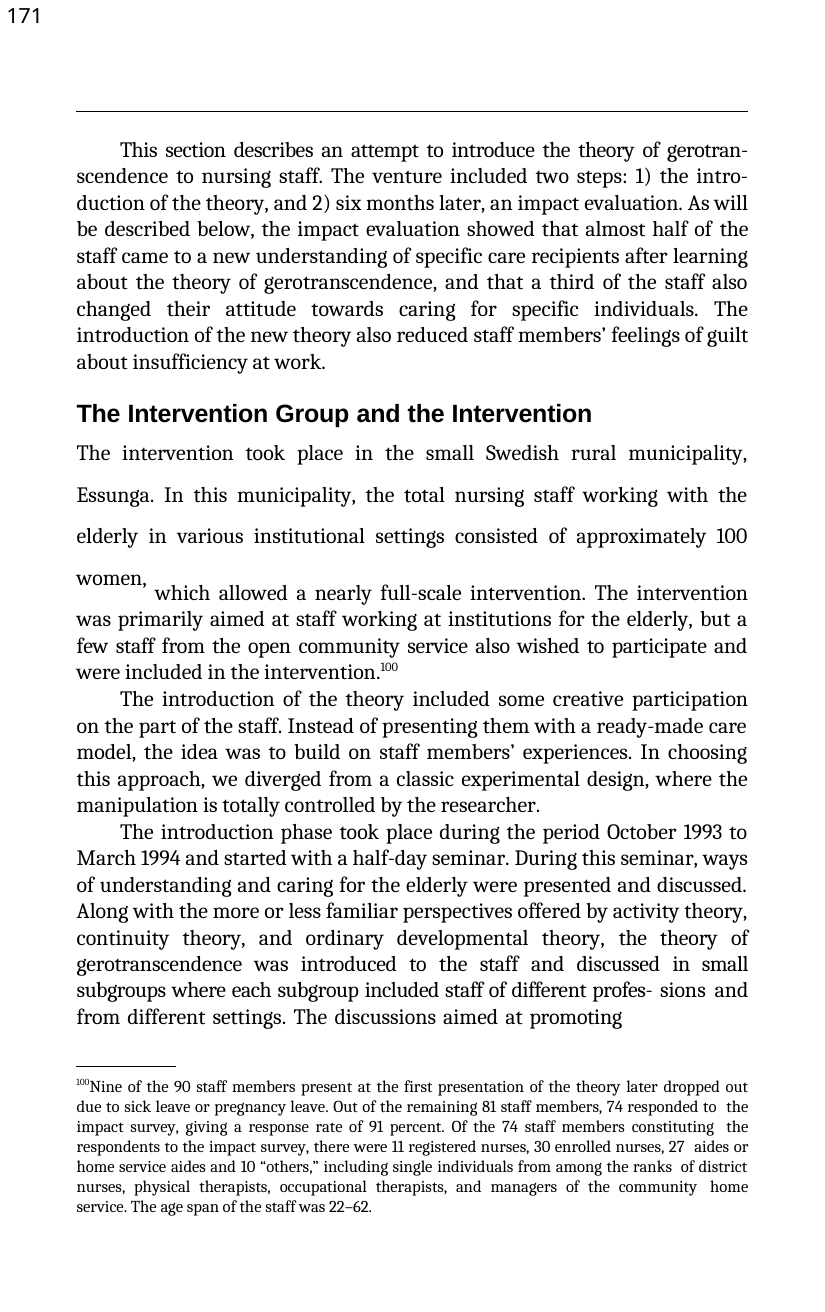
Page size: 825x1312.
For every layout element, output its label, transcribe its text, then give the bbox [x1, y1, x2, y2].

text The intervention took place in the small Swedish rural municipality, Essunga. In this municipality, the total nursing staff working with the elderly in various institutional settings consisted of approximately 100 women, which allowed a nearly full-scale intervention. The intervention was primarily aimed at staff working at institutions for the elderly, but a few staff from the open community service also wished to participate and were included in the intervention.100 [76, 441, 748, 685]
subtitle The Intervention Group and the Intervention [76, 399, 750, 427]
text The introduction phase took place during the period October 1993 to March 1994 and started with a half-day seminar. During this seminar, ways of understanding and caring for the elderly were presented and discussed. Along with the more or less familiar perspectives offered by activity theory, continuity theory, and ordinary developmental theory, the theory of gerotranscendence was introduced to the staff and discussed in small subgroups where each subgroup included staff of different profes- sions and from different settings. The discussions aimed at promoting [76, 819, 748, 1030]
text 100Nine of the 90 staff members present at the first presentation of the theory later dropped out due to sick leave or pregnancy leave. Out of the remaining 81 staff members, 74 responded to the impact survey, giving a response rate of 91 percent. Of the 74 staff members constituting the respondents to the impact survey, there were 11 registered nurses, 30 enrolled nurses, 27 aides or home service aides and 10 “others,” including single individuals from among the ranks of district nurses, physical therapists, occupational therapists, and managers of the community home service. The age span of the staff was 22–62. [76, 1077, 748, 1217]
text The introduction of the theory included some creative participation on the part of the staff. Instead of presenting them with a ready-made care model, the idea was to build on staff members’ experiences. In choosing this approach, we diverged from a classic experimental design, where the manipulation is totally controlled by the researcher. [76, 687, 748, 818]
text This section describes an attempt to introduce the theory of gerotran- scendence to nursing staff. The venture included two steps: 1) the intro- duction of the theory, and 2) six months later, an impact evaluation. As will be described below, the impact evaluation showed that almost half of the staff came to a new understanding of specific care recipients after learning about the theory of gerotranscendence, and that a third of the staff also changed their attitude towards caring for specific individuals. The introduction of the new theory also reduced staff members’ feelings of guilt about insufficiency at work. [76, 138, 748, 374]
